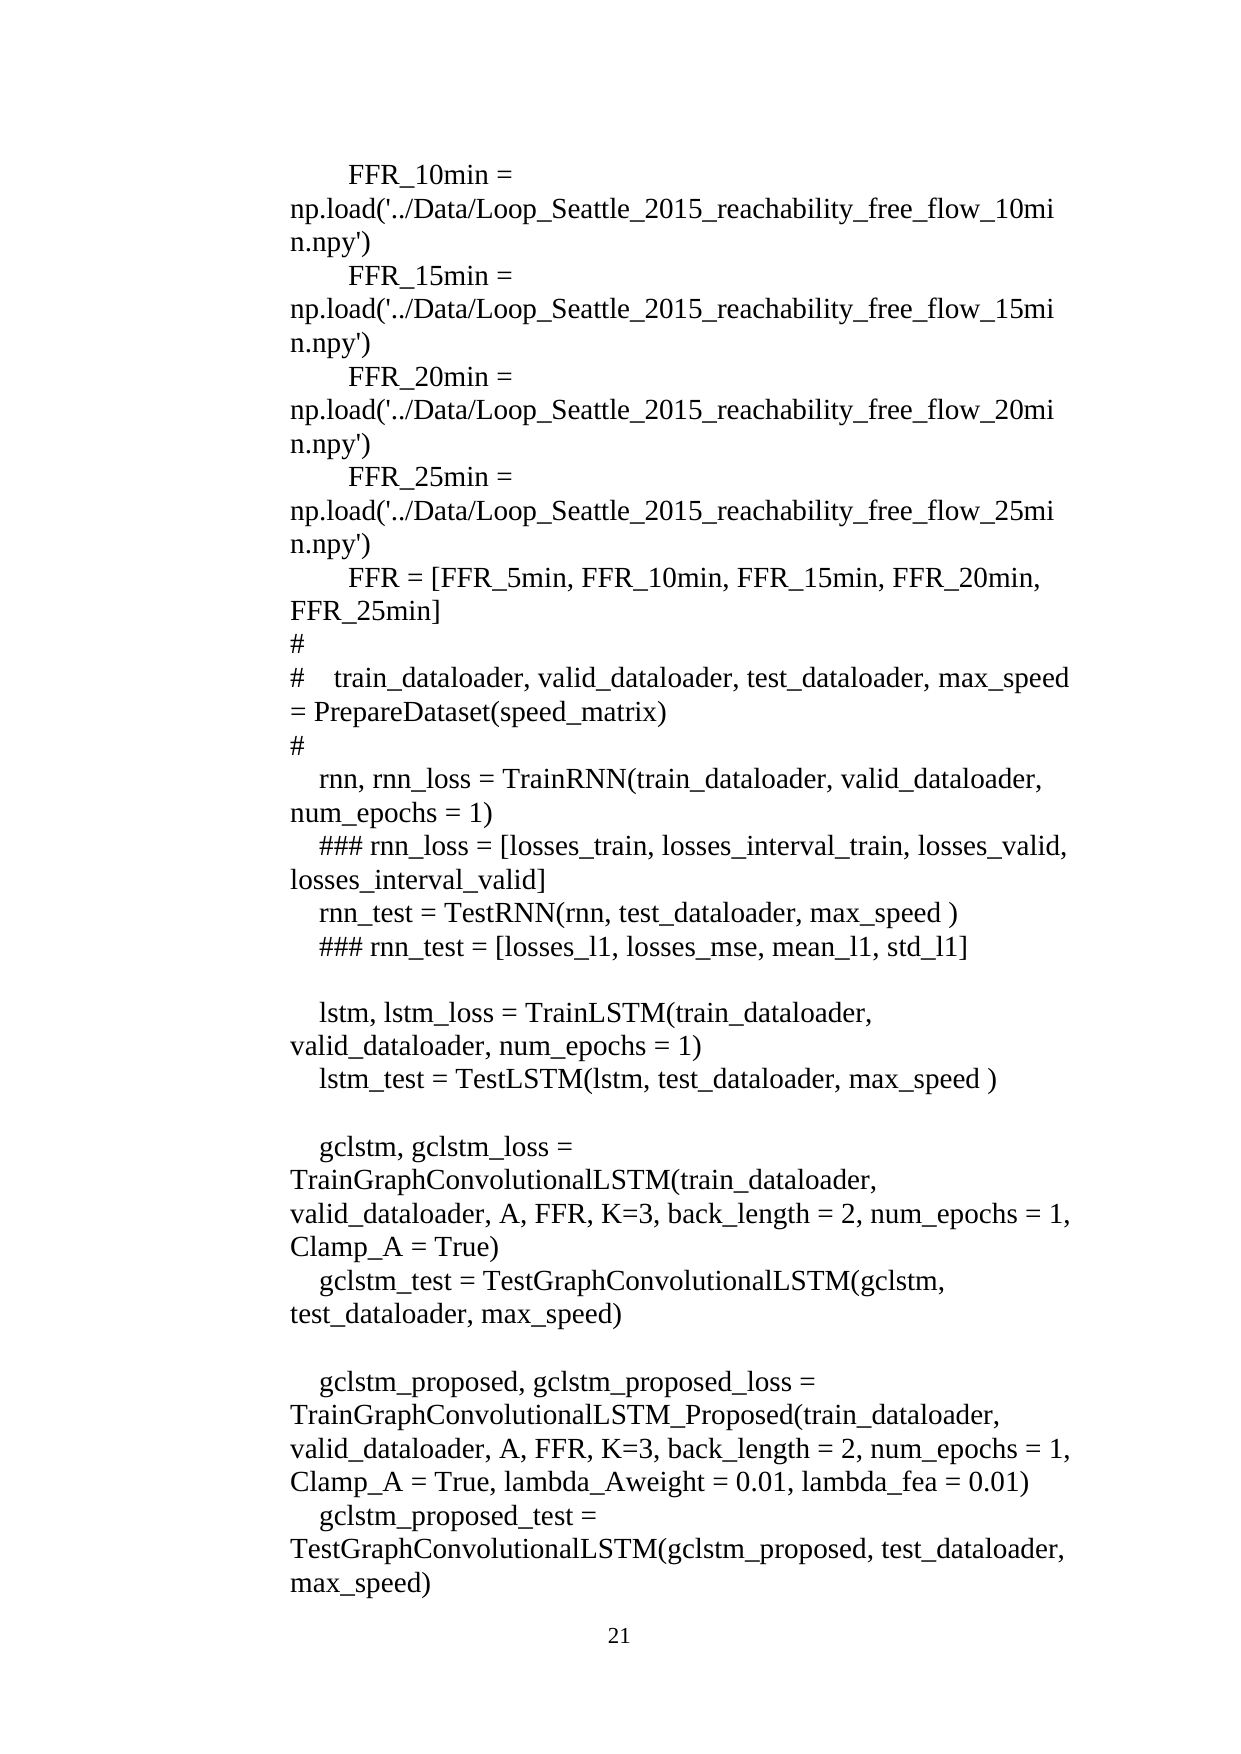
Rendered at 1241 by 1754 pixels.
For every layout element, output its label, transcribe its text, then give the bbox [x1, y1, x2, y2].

text = PrepareDataset(speed_matrix) # [290, 694, 668, 761]
text ### rnn_loss = [losses_train, losses_interval_train, losses_valid, losses_interval_valid] [290, 828, 1069, 895]
text FFR_15min = np.load('../Data/Loop_Seattle_2015_reachability_free_flow_15mi n.npy') [290, 258, 1081, 359]
text # train_dataloader, valid_dataloader, test_dataloader, max_speed [290, 661, 1171, 694]
text gclstm_proposed, gclstm_proposed_loss = TrainGraphConvolutionalLSTM_Proposed(train_dataloader, valid_dataloader, A, FFR, K=3, back_length = 2, num_epochs = 1, Clamp_A = True, lambda_Aweight = 0.01, lambda_fea = 0.01) [290, 1364, 1072, 1498]
text FFR_20min = np.load('../Data/Loop_Seattle_2015_reachability_free_flow_20mi n.npy') [290, 359, 1081, 459]
text FFR_10min = np.load('../Data/Loop_Seattle_2015_reachability_free_flow_10mi n.npy') [290, 157, 1081, 258]
text FFR_25min = np.load('../Data/Loop_Seattle_2015_reachability_free_flow_25mi n.npy') [290, 459, 1081, 560]
text # [290, 627, 1171, 661]
text gclstm_proposed_test = TestGraphConvolutionalLSTM(gclstm_proposed, test_dataloader, max_speed) [290, 1498, 1067, 1599]
text lstm_test = TestLSTM(lstm, test_dataloader, max_speed ) [319, 1062, 1171, 1095]
text FFR = [FFR_5min, FFR_10min, FFR_15min, FFR_20min, FFR_25min] [290, 560, 1043, 627]
text rnn, rnn_loss = TrainRNN(train_dataloader, valid_dataloader, num_epochs = 1) [290, 761, 1044, 828]
text rnn_test = TestRNN(rnn, test_dataloader, max_speed ) ### rnn_test = [losses_l1, losses_mse, mean_l1, std_l1] [319, 895, 970, 962]
text gclstm_test = TestGraphConvolutionalLSTM(gclstm, test_dataloader, max_speed) [290, 1263, 947, 1330]
text lstm, lstm_loss = TrainLSTM(train_dataloader, valid_dataloader, num_epochs = 1) [290, 995, 874, 1062]
text gclstm, gclstm_loss = TrainGraphConvolutionalLSTM(train_dataloader, valid_dataloader, A, FFR, K=3, back_length = 2, num_epochs = 1, Clamp_A = True) [290, 1129, 1072, 1263]
